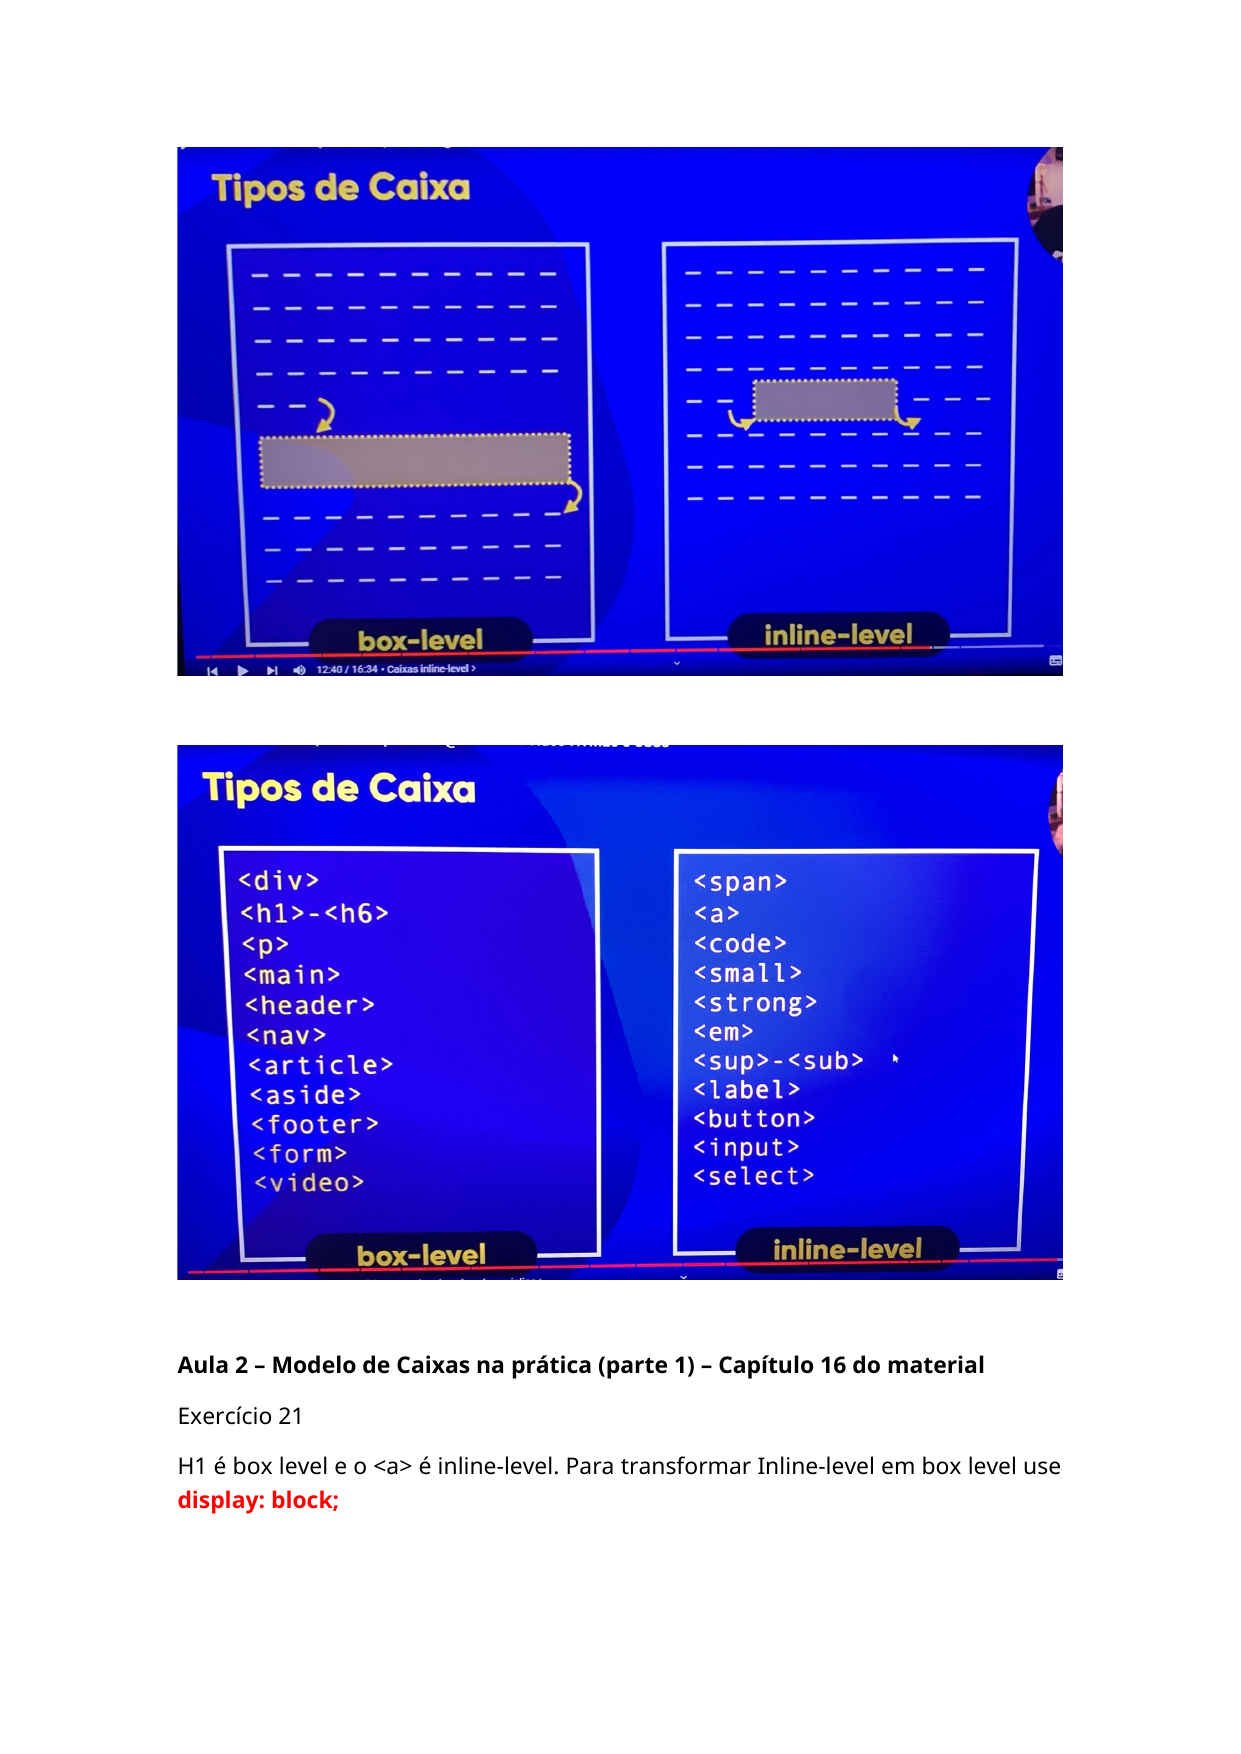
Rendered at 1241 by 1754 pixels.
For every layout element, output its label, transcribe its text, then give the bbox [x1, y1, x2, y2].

text Exercício 21 [177, 1400, 1063, 1431]
text Aula 2 – Modelo de Caixas na prática (parte 1) – Capítulo 16 do material [177, 1349, 1063, 1381]
text H1 é box level e o <a> é inline-level. Para transformar Inline-level em box level use display: block; [177, 1450, 1063, 1515]
picture [177, 745, 1063, 1280]
picture [177, 147, 1063, 676]
